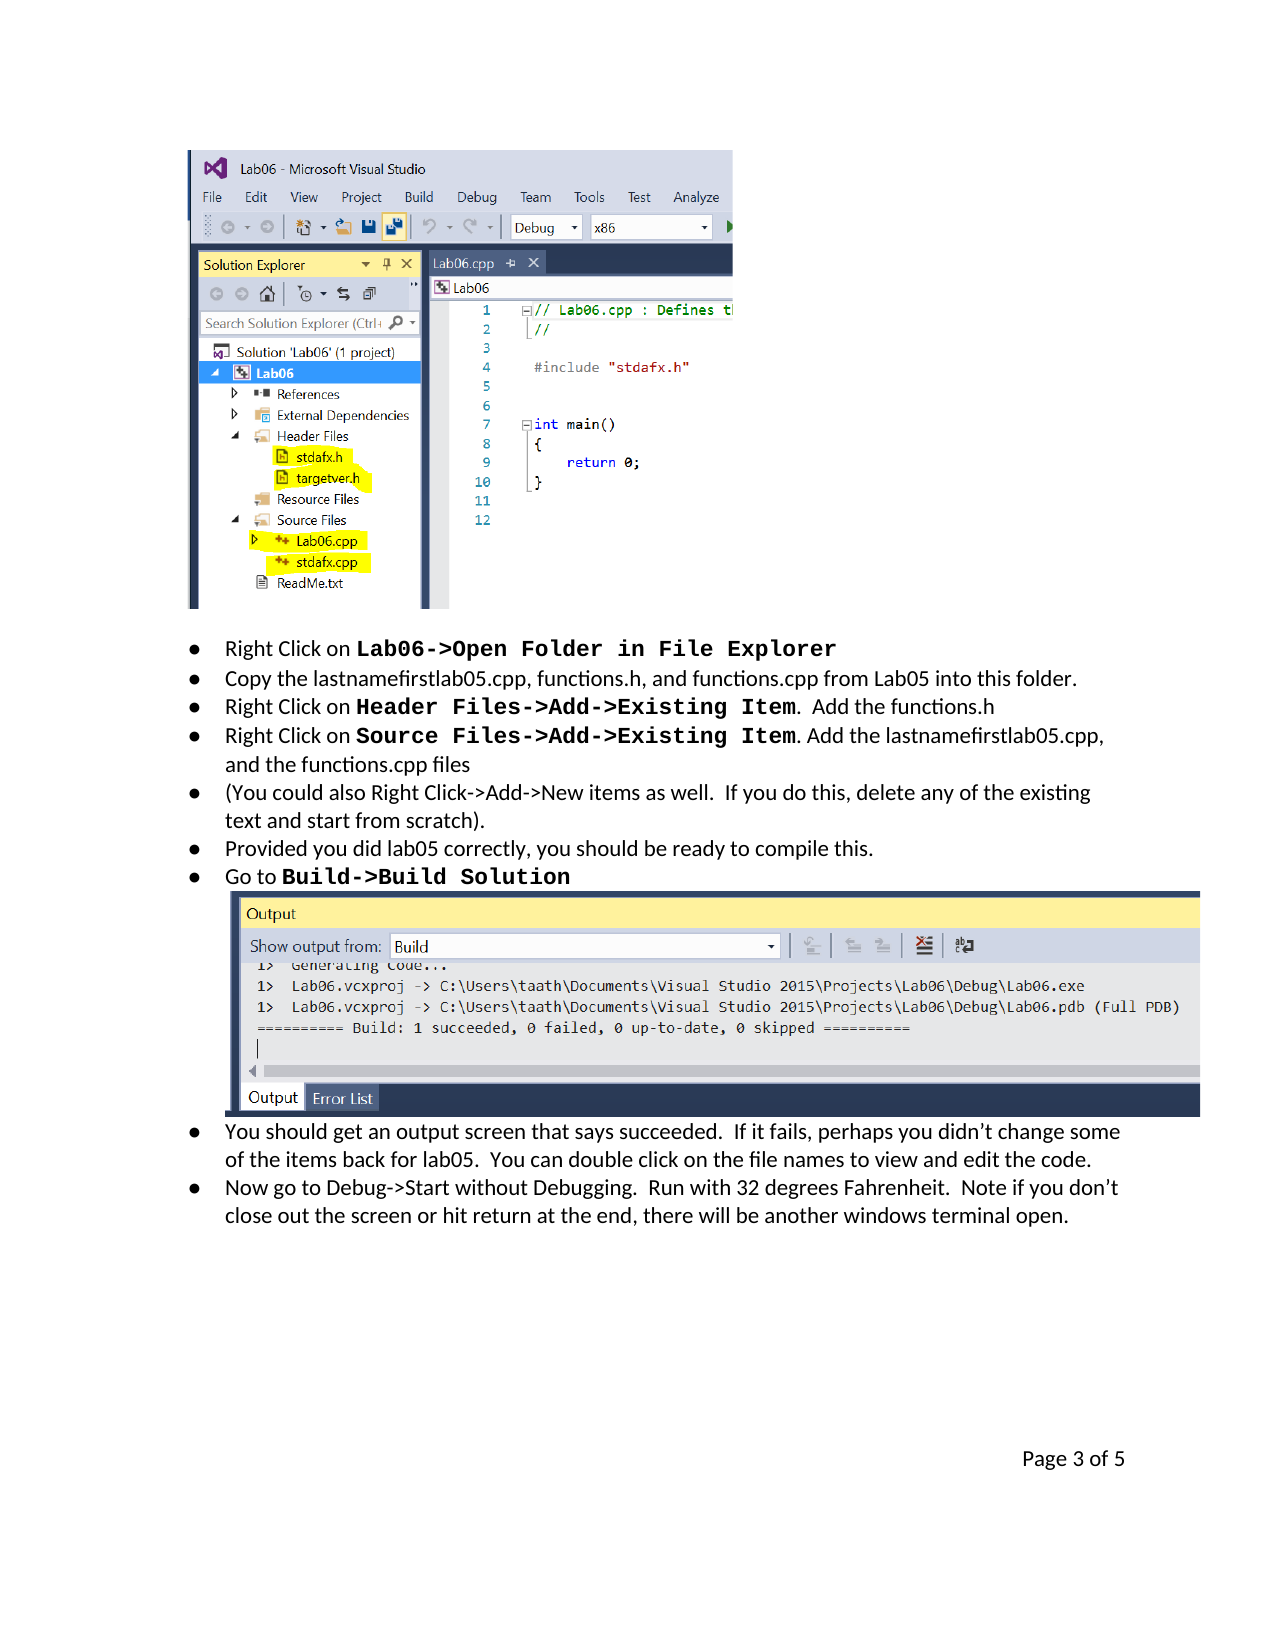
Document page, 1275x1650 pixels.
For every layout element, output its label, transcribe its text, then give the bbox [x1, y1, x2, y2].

list Copy the lastnamefirstlab05.cpp, functions.h, and functions.cpp from Lab05 into this folder. [187, 664, 1125, 692]
list (You could also Right Click->Add->New items as well. If you do this, delete any of the existing text and start from scratch). [187, 778, 1125, 834]
picture [225, 891, 1200, 1117]
list Right Click on Lab06->Open Folder in File Explorer [187, 634, 1125, 664]
list You should get an output screen that says succeeded. If it fails, perhaps you didn’t change some of the items back for lab05. You can double click on the file names to view and edit the code. [187, 1117, 1125, 1173]
picture [187, 150, 733, 609]
list Right Click on Source Files->Add->Existing Item. Add the lastnamefirstlab05.cpp, and the functions.cpp files [187, 721, 1125, 778]
list Provided you did lab05 correctly, you should be ready to compile this. [187, 834, 1125, 862]
list Now go to Debug->Start without Debugging. Run with 32 degrees Fahrenheit. Note if you don’t close out the screen or hit return at the end, there will be another windows terminal open. [187, 1173, 1125, 1229]
list Right Click on Header Files->Add->Existing Item. Add the functions.h [187, 692, 1125, 721]
